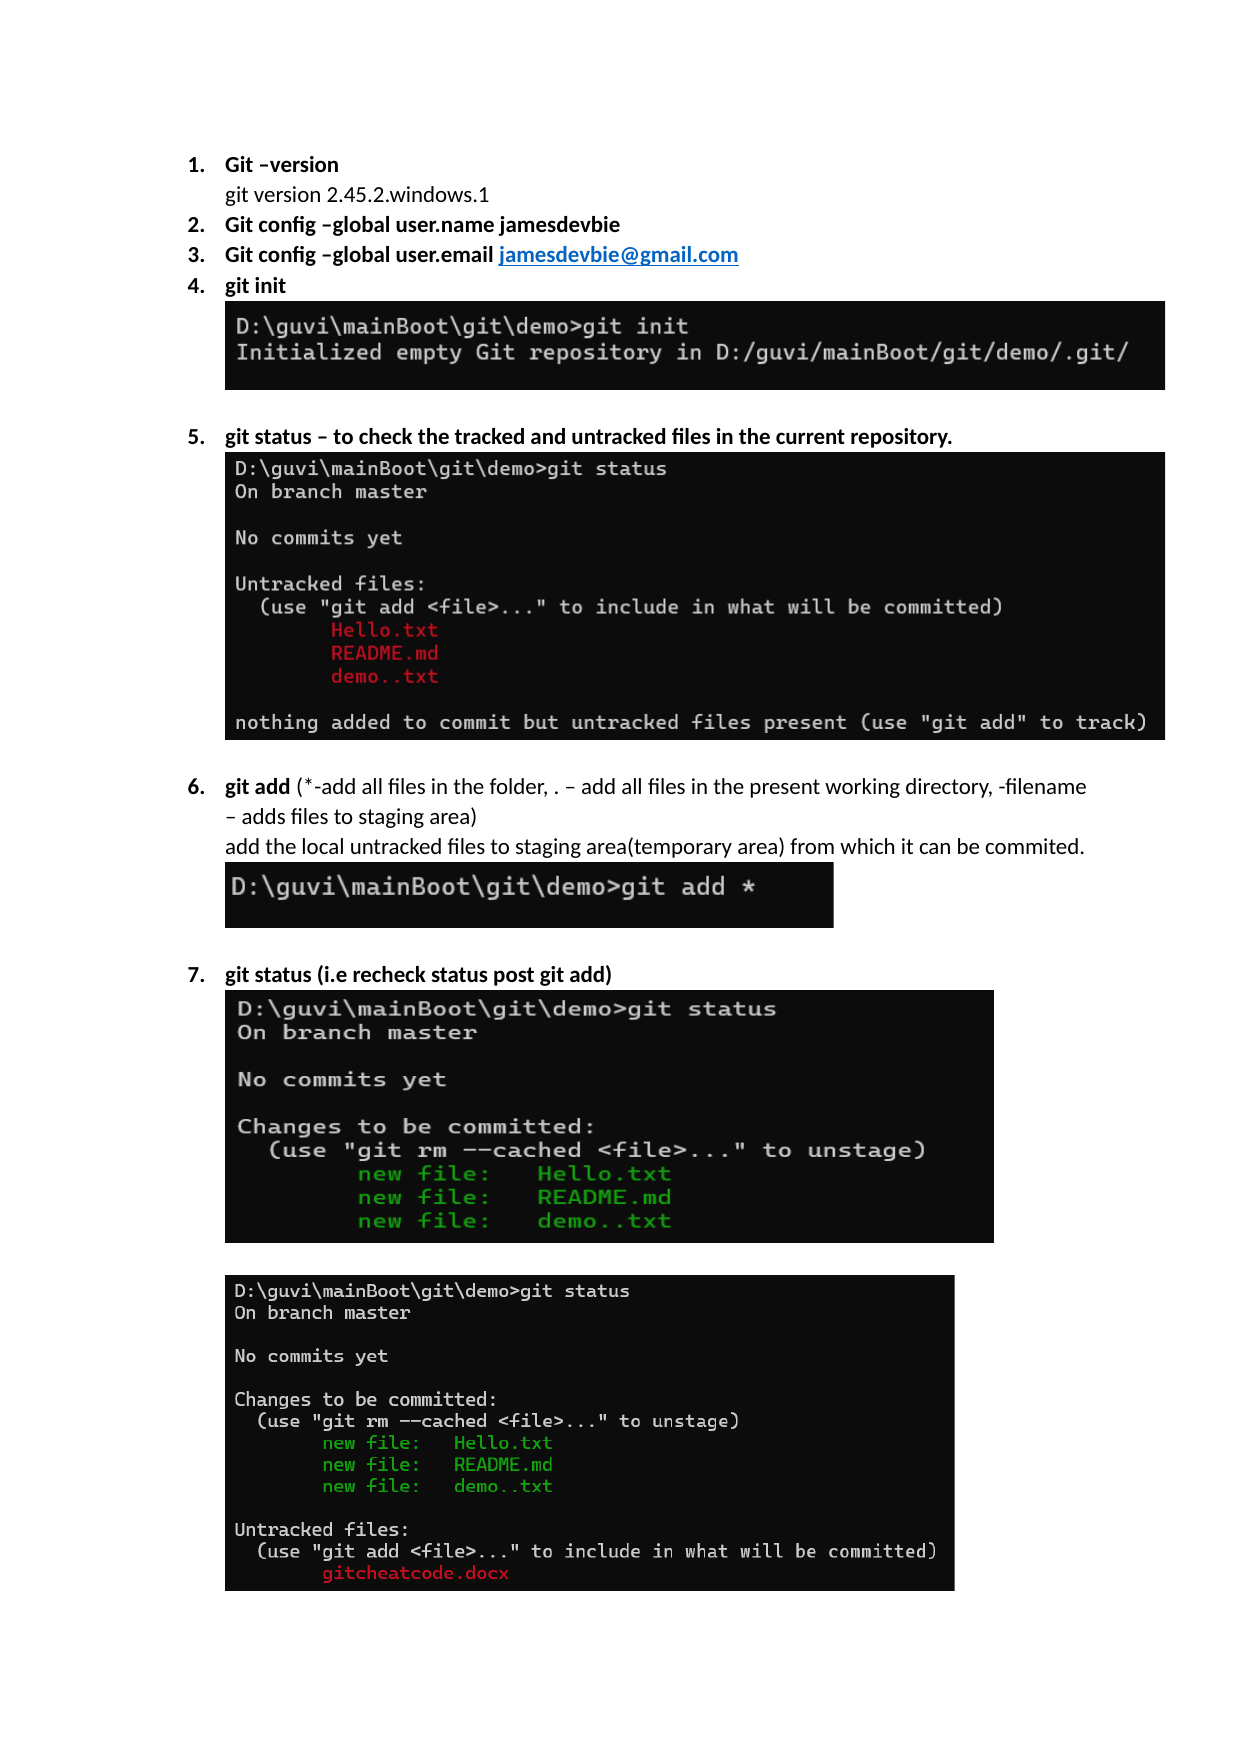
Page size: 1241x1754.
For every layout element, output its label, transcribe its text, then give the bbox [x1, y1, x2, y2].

picture [225, 1275, 955, 1591]
list git init [187, 271, 1090, 299]
picture [225, 452, 1166, 740]
picture [225, 990, 994, 1243]
list Git –version git version 2.45.2.windows.1 [187, 150, 1090, 208]
list Git config –global user.name jamesdevbie [187, 210, 1090, 238]
list git add (*-add all files in the folder, . – add all files in the present working directory, -filename – adds files to staging area) [187, 772, 1090, 830]
picture [225, 862, 834, 928]
list git status (i.e recheck status post git add) [187, 960, 1090, 988]
list git status – to check the tracked and untracked files in the current repository. [187, 422, 1090, 450]
list add the local untracked files to staging area(temporary area) from which it can be commited. [225, 832, 1090, 860]
list Git config –global user.email jamesdevbie@gmail.com [187, 241, 1090, 269]
picture [225, 301, 1166, 390]
